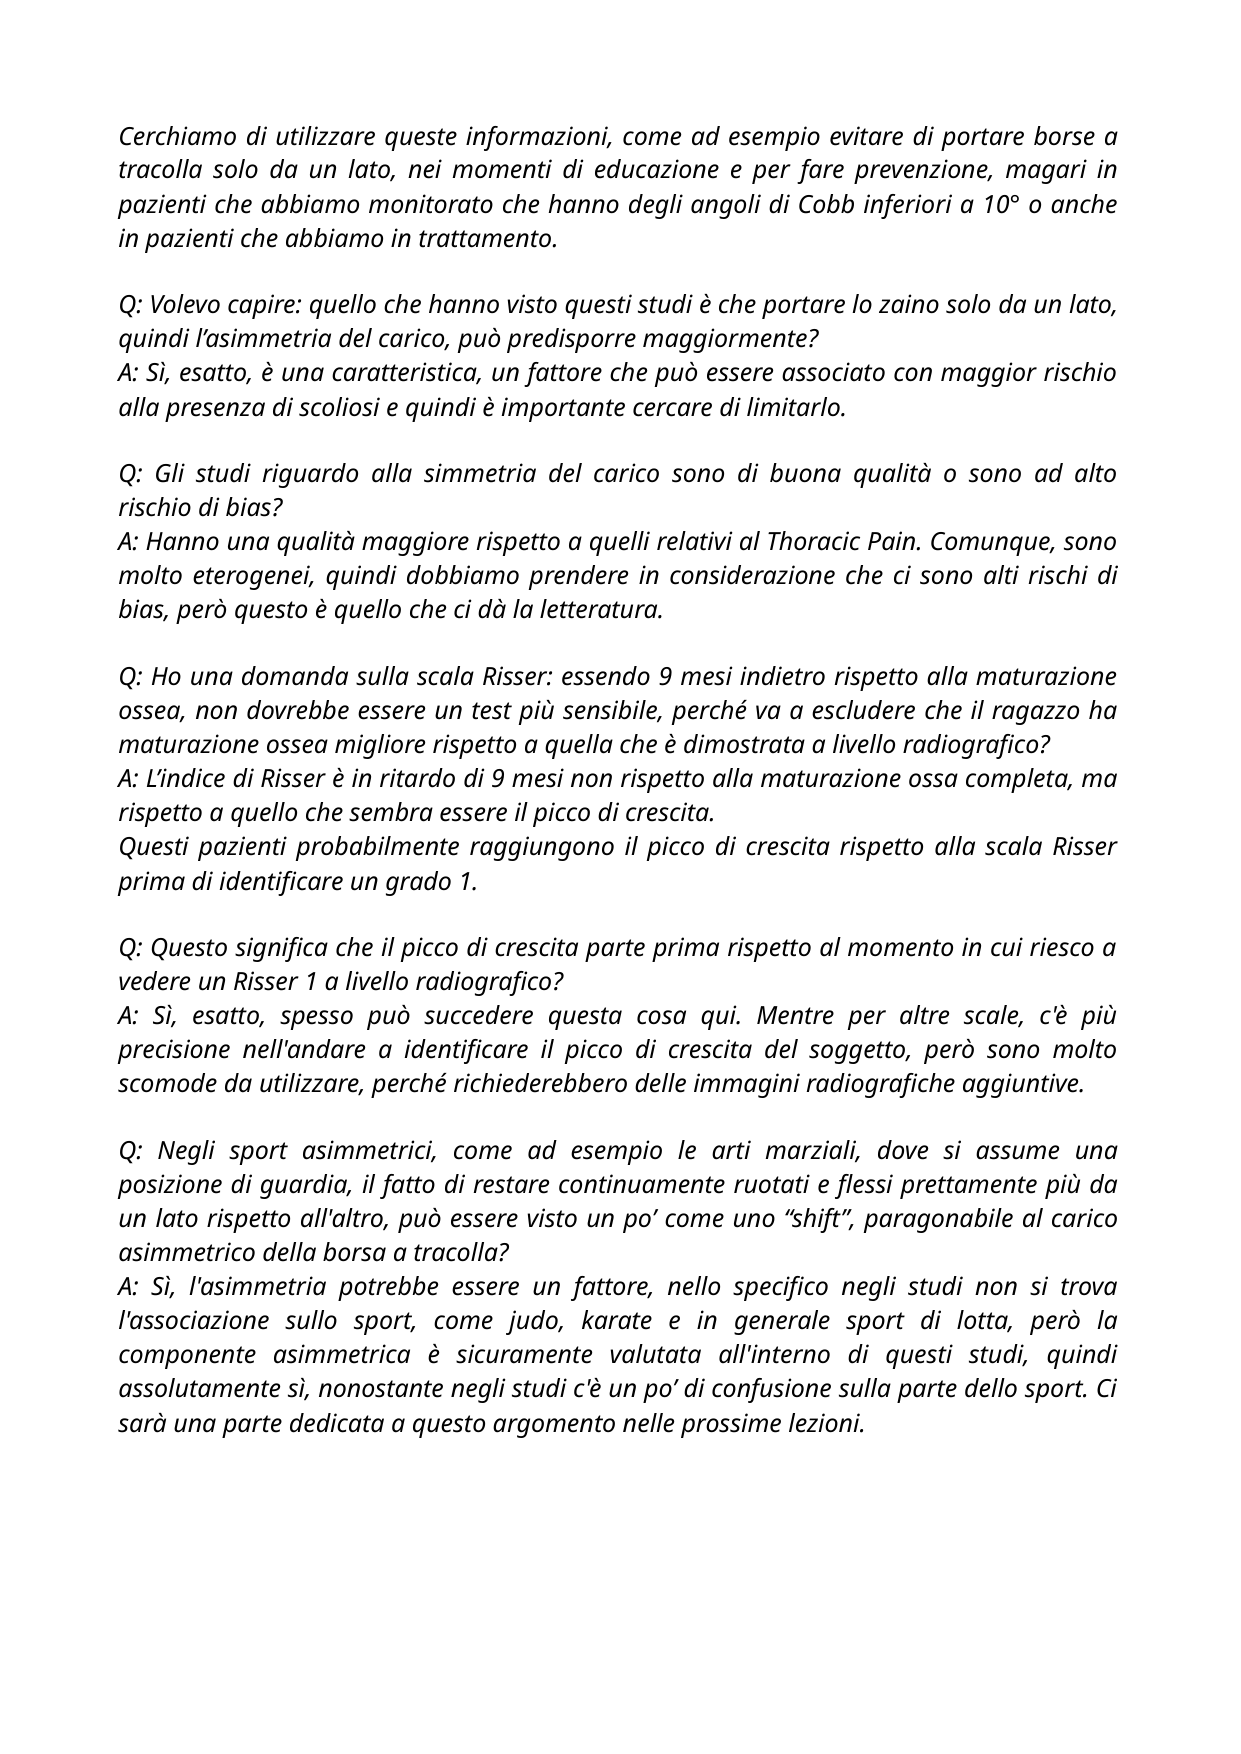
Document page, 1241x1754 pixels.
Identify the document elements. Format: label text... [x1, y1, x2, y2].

text A: Sì, esatto, spesso può succedere questa cosa qui. Mentre per altre scale, c'è più precisione nell'andare a identificare il picco di crescita del soggetto, però sono molto scomode da utilizzare, perché richiederebbero delle immagini radiografiche aggiuntive. [118, 998, 1122, 1100]
text A: Sì, l'asimmetria potrebbe essere un fattore, nello specifico negli studi non si trova l'associazione sullo sport, come judo, karate e in generale sport di lotta, però la componente asimmetrica è sicuramente valutata all'interno di questi studi, quindi assolutamente sì, nonostante negli studi c'è un po’ di confusione sulla parte dello sport. Ci sarà una parte dedicata a questo argomento nelle prossime lezioni. [118, 1269, 1122, 1439]
text A: L’indice di Risser è in ritardo di 9 mesi non rispetto alla maturazione ossa completa, ma rispetto a quello che sembra essere il picco di crescita. [118, 761, 1122, 829]
text Q: Ho una domanda sulla scala Risser: essendo 9 mesi indietro rispetto alla maturazione ossea, non dovrebbe essere un test più sensibile, perché va a escludere che il ragazzo ha maturazione ossea migliore rispetto a quella che è dimostrata a livello radiografico? [118, 659, 1122, 761]
text Q: Questo significa che il picco di crescita parte prima rispetto al momento in cui riesco a vedere un Risser 1 a livello radiografico? [118, 930, 1122, 998]
text Questi pazienti probabilmente raggiungono il picco di crescita rispetto alla scala Risser prima di identificare un grado 1. [118, 829, 1122, 897]
text Cerchiamo di utilizzare queste informazioni, come ad esempio evitare di portare borse a tracolla solo da un lato, nei momenti di educazione e per fare prevenzione, magari in pazienti che abbiamo monitorato che hanno degli angoli di Cobb inferiori a 10° o anche in pazienti che abbiamo in trattamento. [118, 118, 1122, 254]
text Q: Gli studi riguardo alla simmetria del carico sono di buona qualità o sono ad alto rischio di bias? [118, 456, 1122, 524]
text A: Hanno una qualità maggiore rispetto a quelli relativi al Thoracic Pain. Comunque, sono molto eterogenei, quindi dobbiamo prendere in considerazione che ci sono alti rischi di bias, però questo è quello che ci dà la letteratura. [118, 524, 1122, 626]
text Q: Negli sport asimmetrici, come ad esempio le arti marziali, dove si assume una posizione di guardia, il fatto di restare continuamente ruotati e flessi prettamente più da un lato rispetto all'altro, può essere visto un po’ come uno “shift”, paragonabile al carico asimmetrico della borsa a tracolla? [118, 1133, 1122, 1269]
text A: Sì, esatto, è una caratteristica, un fattore che può essere associato con maggior rischio alla presenza di scoliosi e quindi è importante cercare di limitarlo. [118, 355, 1122, 423]
text Q: Volevo capire: quello che hanno visto questi studi è che portare lo zaino solo da un lato, quindi l’asimmetria del carico, può predisporre maggiormente? [118, 287, 1122, 355]
